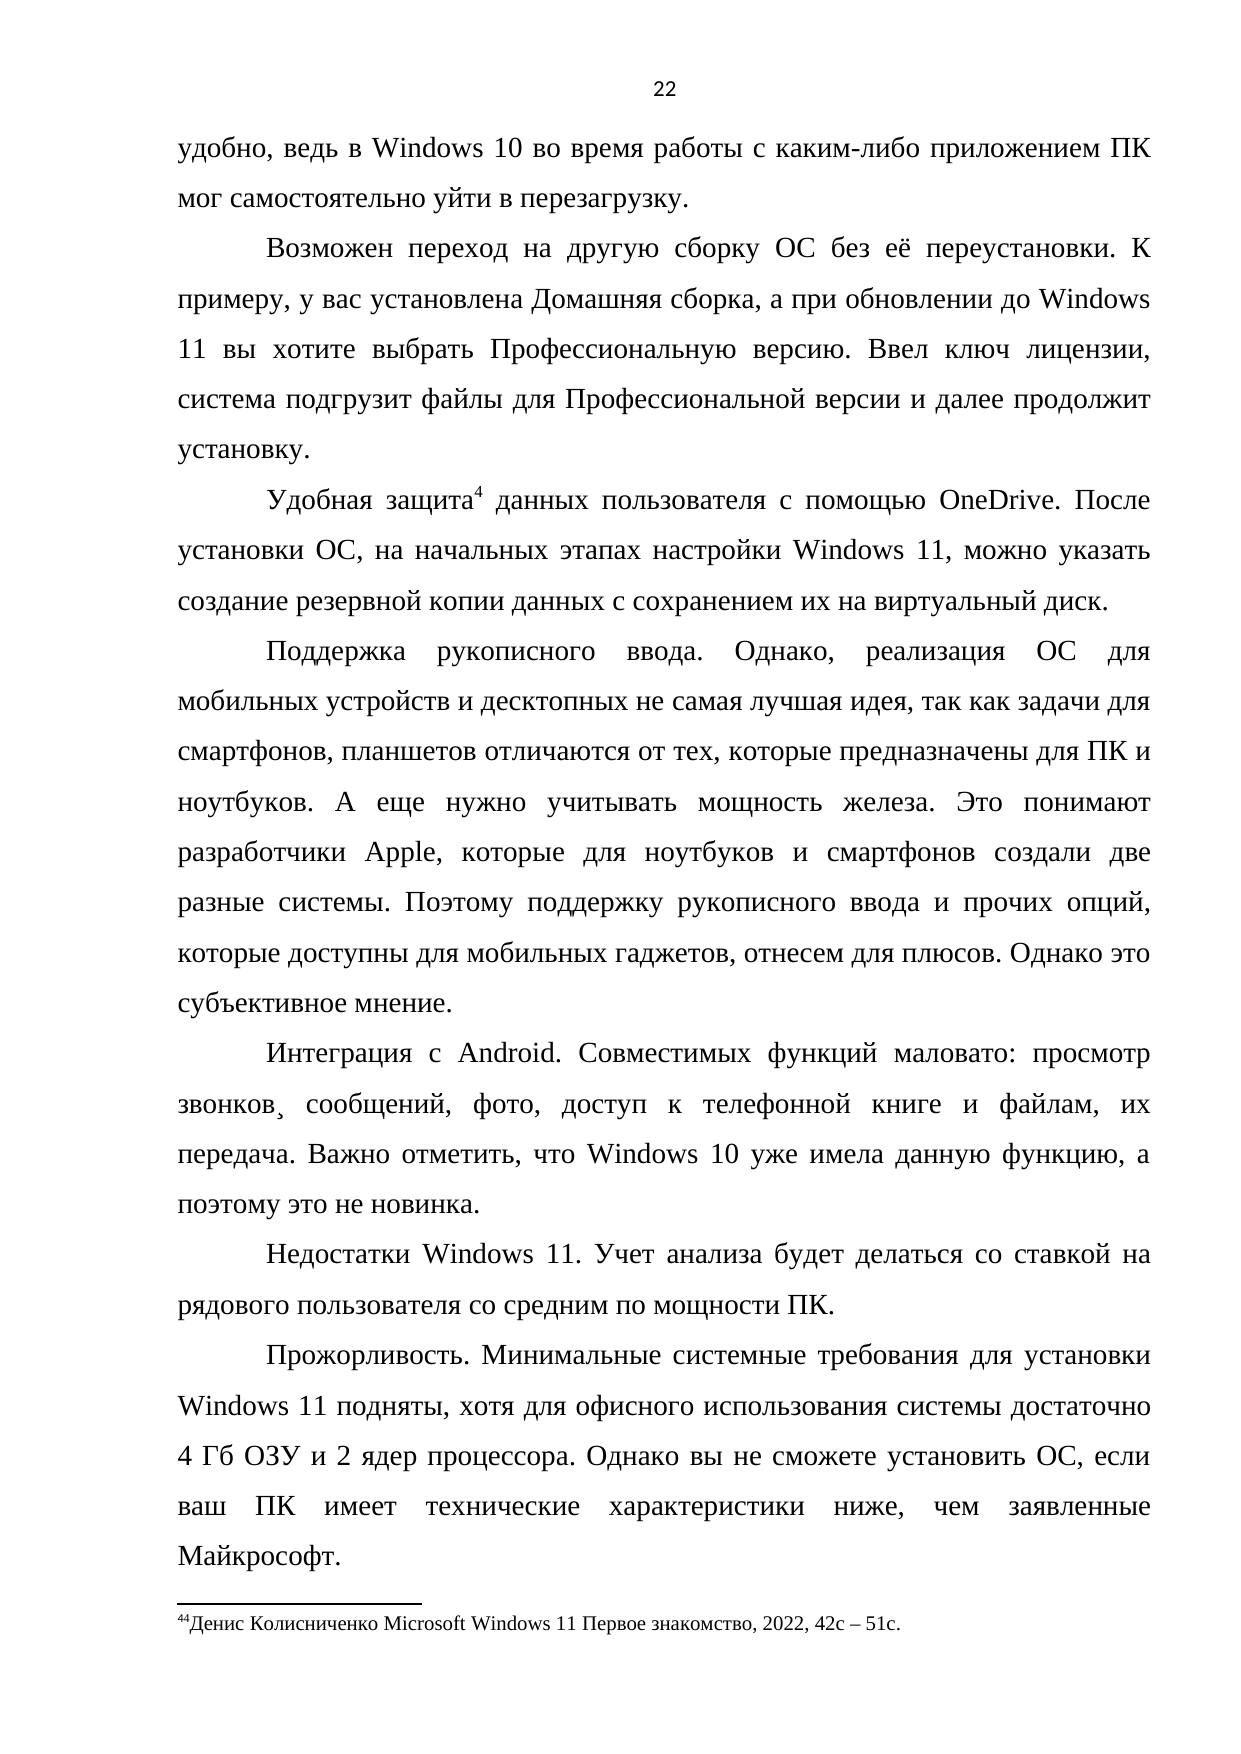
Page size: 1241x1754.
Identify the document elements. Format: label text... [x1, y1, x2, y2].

text Интеграция с Android. Совместимых функций маловато: просмотр звонков¸ сообщений, фото, доступ к телефонной книге и файлам, их передача. Важно отметить, что Windows 10 уже имела данную функцию, а поэтому это не новинка. [177, 1035, 1152, 1220]
text Удобная защита данных пользователя с помощью OneDrive. После установки ОС, на начальных этапах настройки Windows 11, можно указать создание резервной копии данных с сохранением их на виртуальный диск. [177, 482, 1152, 616]
text Поддержка рукописного ввода. Однако, реализация ОС для мобильных устройств и десктопных не самая лучшая идея, так как задачи для смартфонов, планшетов отличаются от тех, которые предназначены для ПК и ноутбуков. А еще нужно учитывать мощность железа. Это понимают разработчики Apple, которые для ноутбуков и смартфонов создали две разные системы. Поэтому поддержку рукописного ввода и прочих опций, которые доступны для мобильных гаджетов, отнесем для плюсов. Однако это субъективное мнение. [177, 633, 1152, 1019]
text Недостатки Windows 11. Учет анализа будет делаться со ставкой на рядового пользователя со средним по мощности ПК. [177, 1237, 1152, 1321]
text Возможен переход на другую сборку ОС без её переустановки. К примеру, у вас установлена Домашняя сборка, а при обновлении до Windows 11 вы хотите выбрать Профессиональную версию. Ввел ключ лицензии, система подгрузит файлы для Профессиональной версии и далее продолжит установку. [177, 230, 1152, 465]
text Прожорливость. Минимальные системные требования для установки Windows 11 подняты, хотя для офисного использования системы достаточно 4 Гб ОЗУ и 2 ядер процессора. Однако вы не сможете установить ОС, если ваш ПК имеет технические характеристики ниже, чем заявленные Майкрософт. [177, 1337, 1152, 1572]
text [177, 130, 1152, 214]
